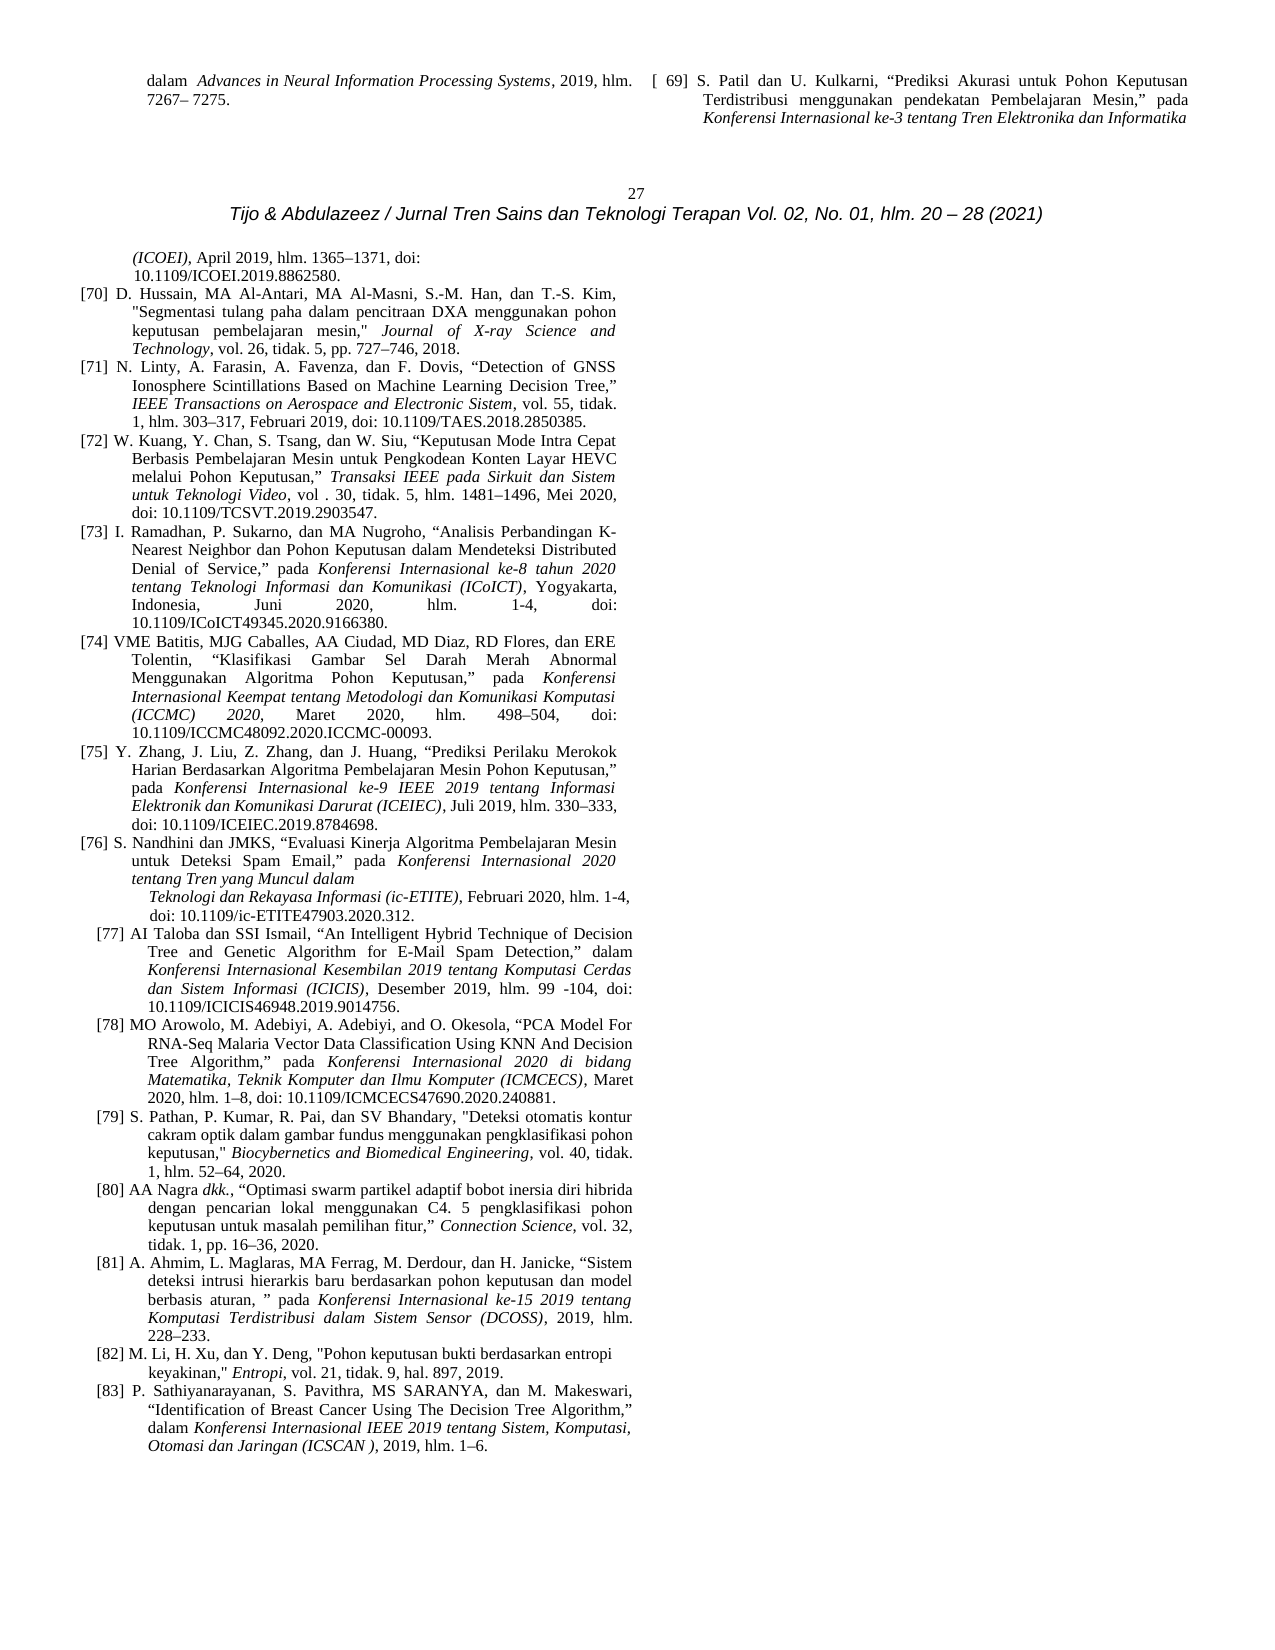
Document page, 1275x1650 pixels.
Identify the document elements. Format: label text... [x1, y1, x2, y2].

text [ 69] S. Patil dan U. Kulkarni, “Prediksi Akurasi untuk Pohon Keputusan Terdistribusi menggunakan pendekatan Pembelajaran Mesin,” pada Konferensi Internasional ke-3 tentang Tren Elektronika dan Informatika [652, 72, 1189, 127]
text [71] N. Linty, A. Farasin, A. Favenza, dan F. Dovis, “Detection of GNSS Ionosphere Scintillations Based on Machine Learning Decision Tree,” IEEE Transactions on Aerospace and Electronic Sistem, vol. 55, tidak. 1, hlm. 303–317, Februari 2019, doi: 10.1109/TAES.2018.2850385. [80, 358, 617, 431]
text 27 [80, 184, 1192, 203]
text [74] VME Batitis, MJG Caballes, AA Ciudad, MD Diaz, RD Flores, dan ERE Tolentin, “Klasifikasi Gambar Sel Darah Merah Abnormal Menggunakan Algoritma Pohon Keputusan,” pada Konferensi Internasional Keempat tentang Metodologi dan Komunikasi Komputasi (ICCMC) 2020, Maret 2020, hlm. 498–504, doi: 10.1109/ICCMC48092.2020.ICCMC-00093. [80, 633, 617, 742]
text Tijo & Abdulazeez / Jurnal Tren Sains dan Teknologi Terapan Vol. 02, No. 01, hlm. 20 – 28 (2021) [80, 203, 1192, 225]
text [79] S. Pathan, P. Kumar, R. Pai, dan SV Bhandary, "Deteksi otomatis kontur cakram optik dalam gambar fundus menggunakan pengklasifikasi pohon keputusan," Biocybernetics and Biomedical Engineering, vol. 40, tidak. 1, hlm. 52–64, 2020. [96, 1108, 633, 1181]
text [82] M. Li, H. Xu, dan Y. Deng, "Pohon keputusan bukti berdasarkan entropi keyakinan," Entropi, vol. 21, tidak. 9, hal. 897, 2019. [96, 1345, 633, 1382]
text (ICOEI), April 2019, hlm. 1365–1371, doi: 10.1109/ICOEI.2019.8862580. [132, 248, 617, 285]
text Teknologi dan Rekayasa Informasi (ic-ETITE), Februari 2020, hlm. 1-4, doi: 10.1109/ic-ETITE47903.2020.312. [148, 888, 633, 925]
text [72] W. Kuang, Y. Chan, S. Tsang, dan W. Siu, “Keputusan Mode Intra Cepat Berbasis Pembelajaran Mesin untuk Pengkodean Konten Layar HEVC melalui Pohon Keputusan,” Transaksi IEEE pada Sirkuit dan Sistem untuk Teknologi Video, vol . 30, tidak. 5, hlm. 1481–1496, Mei 2020, doi: 10.1109/TCSVT.2019.2903547. [80, 431, 617, 522]
text [83] P. Sathiyanarayanan, S. Pavithra, MS SARANYA, dan M. Makeswari, “Identification of Breast Cancer Using The Decision Tree Algorithm,” dalam Konferensi Internasional IEEE 2019 tentang Sistem, Komputasi, Otomasi dan Jaringan (ICSCAN ), 2019, hlm. 1–6. [96, 1382, 633, 1455]
text [77] AI Taloba dan SSI Ismail, “An Intelligent Hybrid Technique of Decision Tree and Genetic Algorithm for E-Mail Spam Detection,” dalam Konferensi Internasional Kesembilan 2019 tentang Komputasi Cerdas dan Sistem Informasi (ICICIS), Desember 2019, hlm. 99 -104, doi: 10.1109/ICICIS46948.2019.9014756. [96, 925, 633, 1016]
text [70] D. Hussain, MA Al-Antari, MA Al-Masni, S.-M. Han, dan T.-S. Kim, "Segmentasi tulang paha dalam pencitraan DXA menggunakan pohon keputusan pembelajaran mesin," Journal of X-ray Science and Technology, vol. 26, tidak. 5, pp. 727–746, 2018. [80, 285, 617, 358]
text [78] MO Arowolo, M. Adebiyi, A. Adebiyi, and O. Okesola, “PCA Model For RNA-Seq Malaria Vector Data Classification Using KNN And Decision Tree Algorithm,” pada Konferensi Internasional 2020 di bidang Matematika, Teknik Komputer dan Ilmu Komputer (ICMCECS), Maret 2020, hlm. 1–8, doi: 10.1109/ICMCECS47690.2020.240881. [96, 1016, 633, 1107]
text [80] AA Nagra dkk., “Optimasi swarm partikel adaptif bobot inersia diri hibrida dengan pencarian lokal menggunakan C4. 5 pengklasifikasi pohon keputusan untuk masalah pemilihan fitur,” Connection Science, vol. 32, tidak. 1, pp. 16–36, 2020. [96, 1181, 633, 1253]
text [73] I. Ramadhan, P. Sukarno, dan MA Nugroho, “Analisis Perbandingan K-Nearest Neighbor dan Pohon Keputusan dalam Mendeteksi Distributed Denial of Service,” pada Konferensi Internasional ke-8 tahun 2020 tentang Teknologi Informasi dan Komunikasi (ICoICT), Yogyakarta, Indonesia, Juni 2020, hlm. 1-4, doi: 10.1109/ICoICT49345.2020.9166380. [80, 523, 617, 632]
text [76] S. Nandhini dan JMKS, “Evaluasi Kinerja Algoritma Pembelajaran Mesin untuk Deteksi Spam Email,” pada Konferensi Internasional 2020 tentang Tren yang Muncul dalam [80, 834, 617, 888]
text [81] A. Ahmim, L. Maglaras, MA Ferrag, M. Derdour, dan H. Janicke, “Sistem deteksi intrusi hierarkis baru berdasarkan pohon keputusan dan model berbasis aturan, ” pada Konferensi Internasional ke-15 2019 tentang Komputasi Terdistribusi dalam Sistem Sensor (DCOSS), 2019, hlm. 228–233. [96, 1254, 633, 1345]
text [75] Y. Zhang, J. Liu, Z. Zhang, dan J. Huang, “Prediksi Perilaku Merokok Harian Berdasarkan Algoritma Pembelajaran Mesin Pohon Keputusan,” pada Konferensi Internasional ke-9 IEEE 2019 tentang Informasi Elektronik dan Komunikasi Darurat (ICEIEC), Juli 2019, hlm. 330–333, doi: 10.1109/ICEIEC.2019.8784698. [80, 742, 617, 833]
